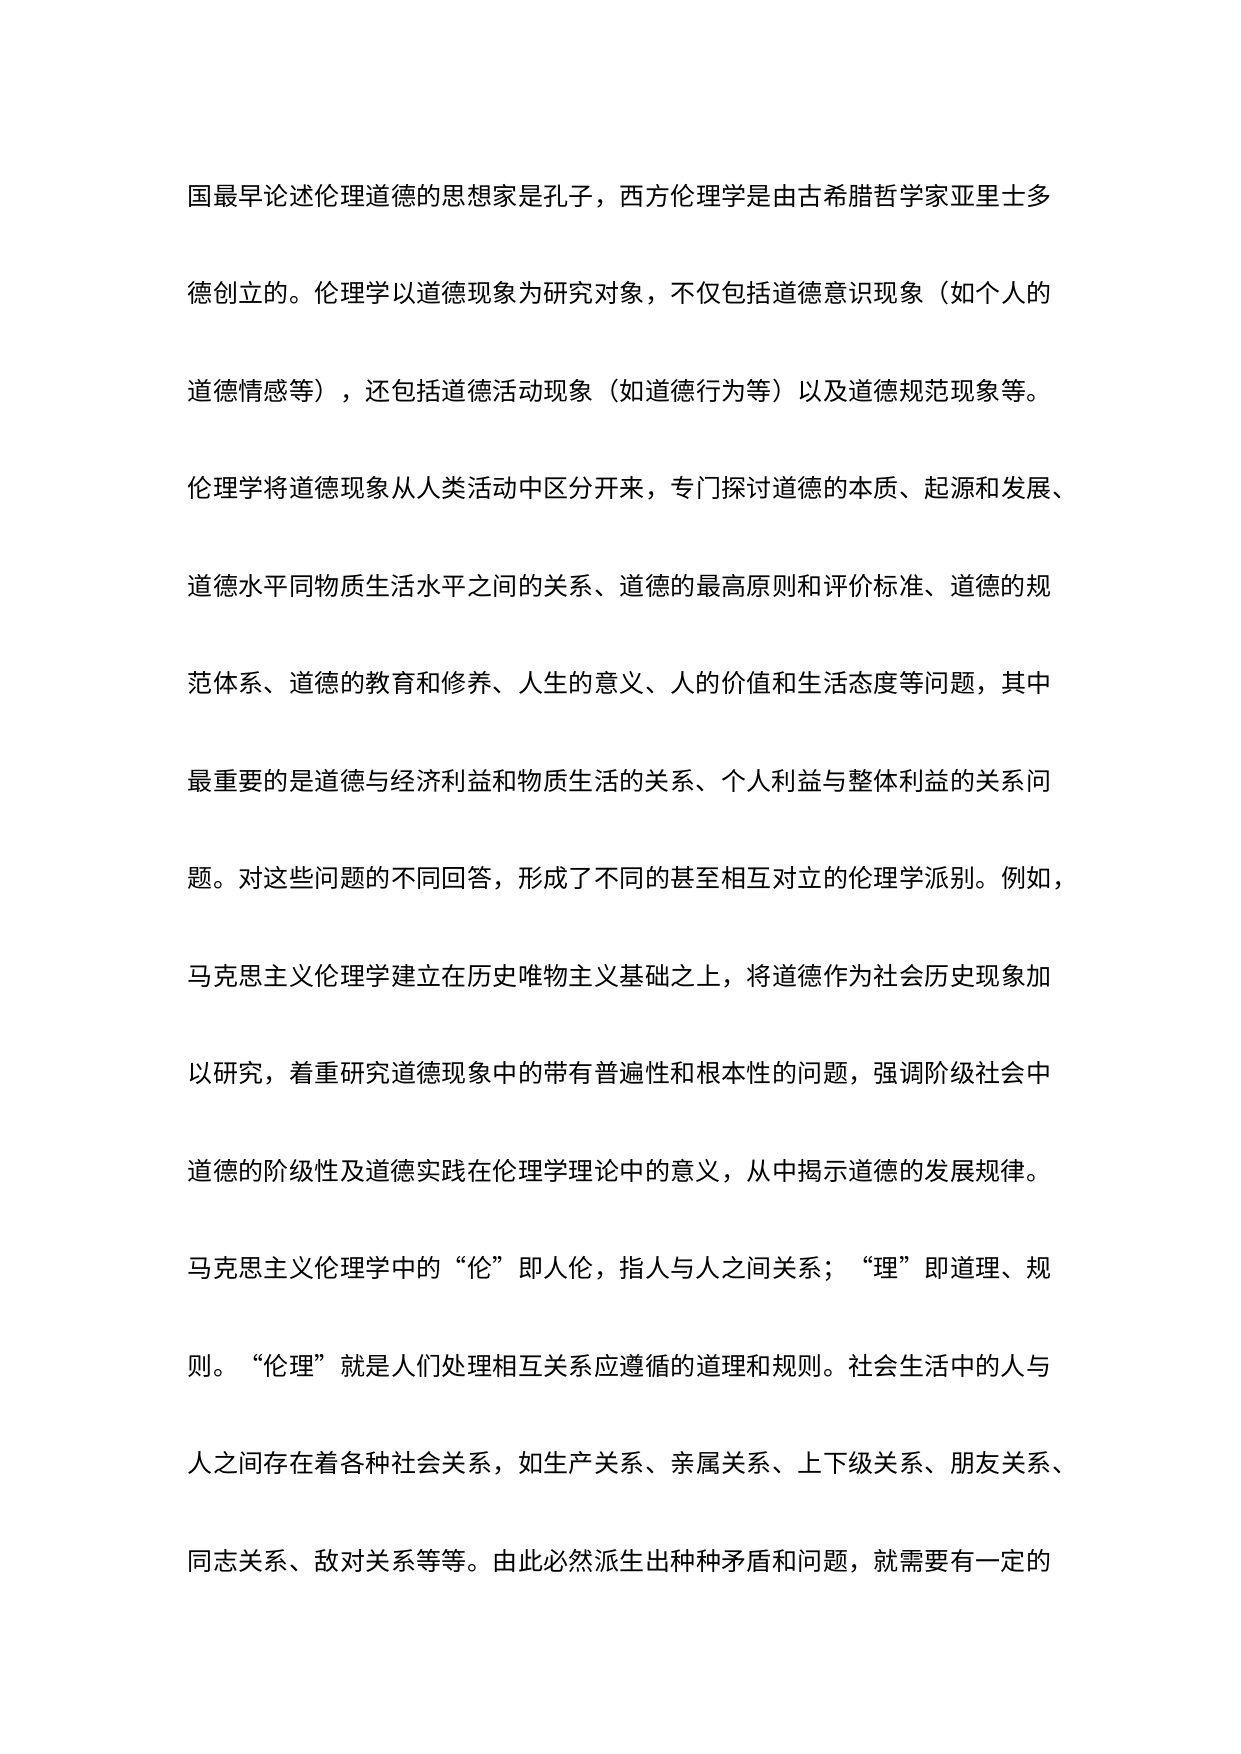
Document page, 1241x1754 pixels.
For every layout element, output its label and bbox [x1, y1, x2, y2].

text [187, 162, 1053, 1592]
